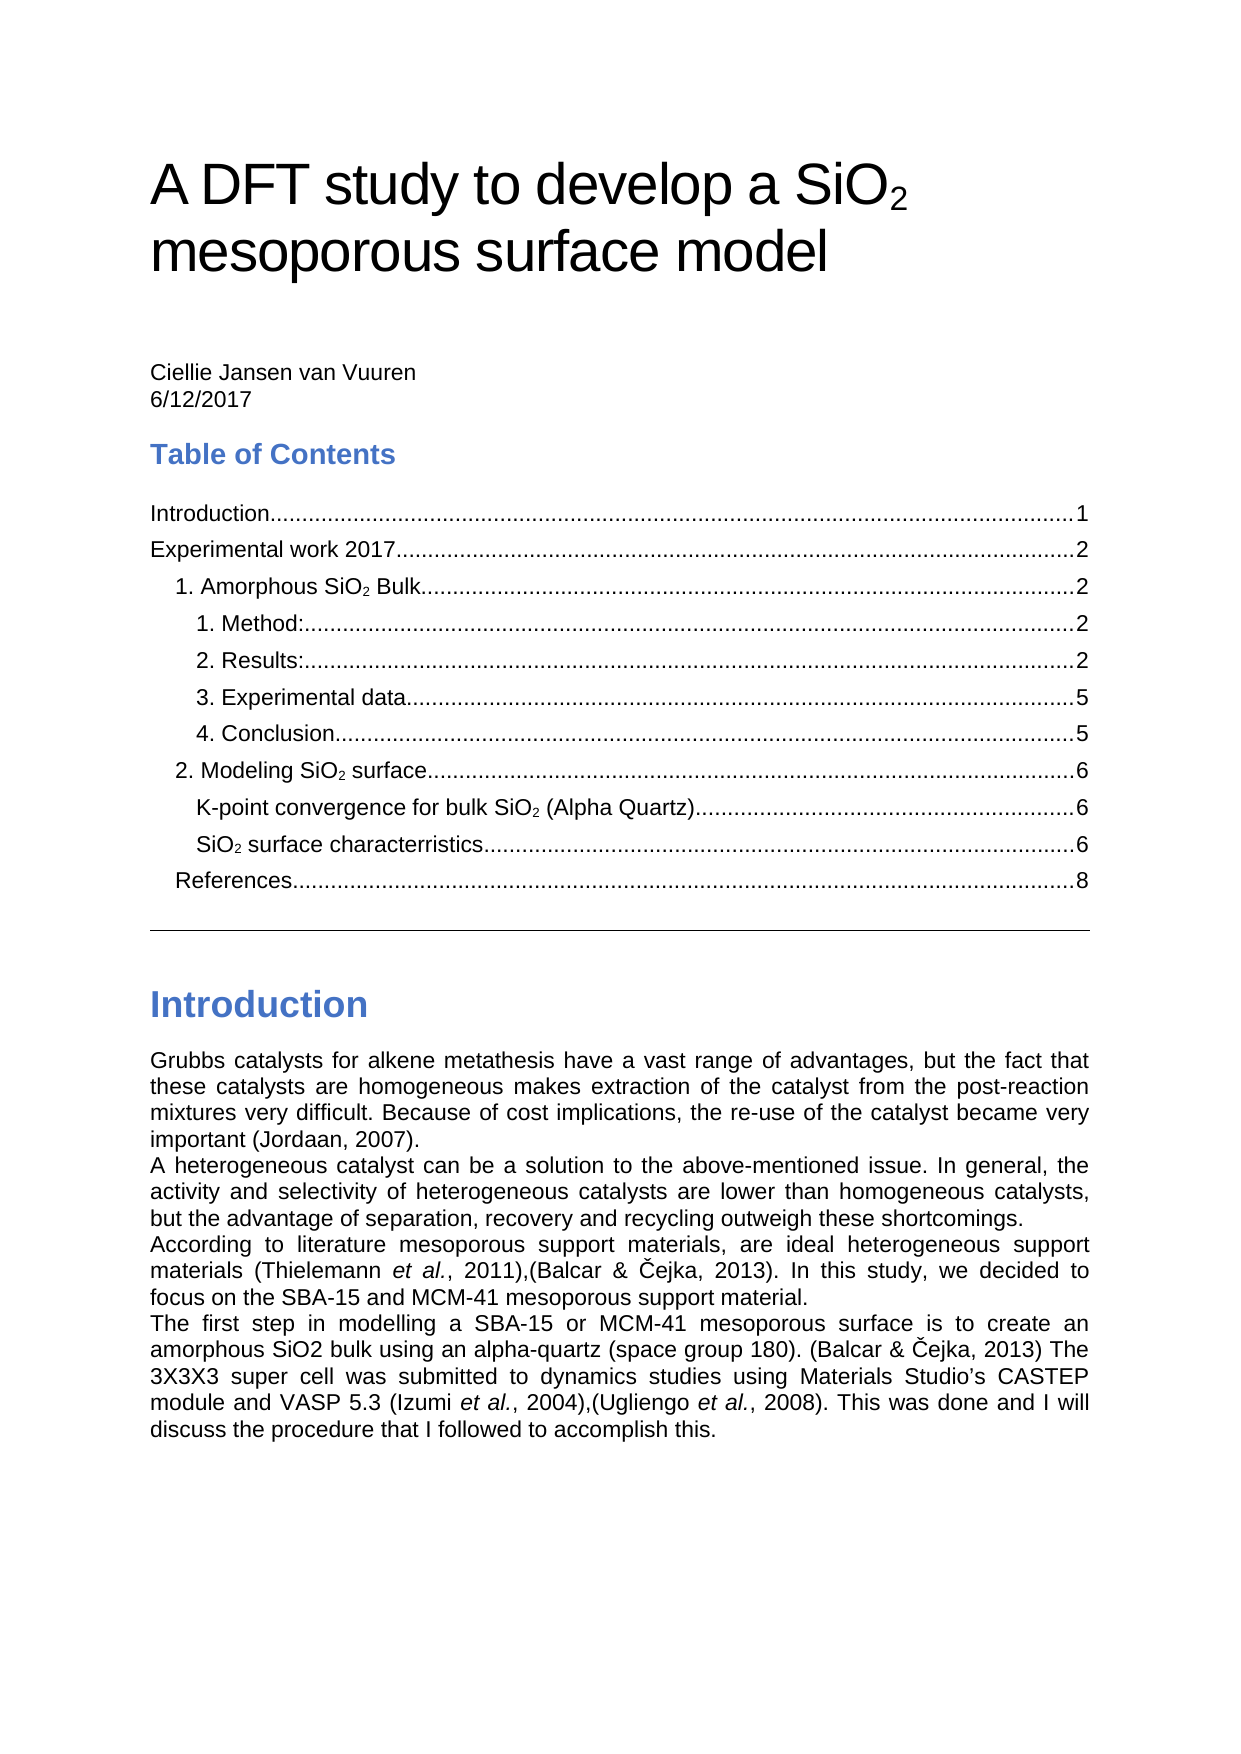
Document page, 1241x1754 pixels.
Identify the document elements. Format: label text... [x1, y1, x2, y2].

subtitle Introduction [150, 982, 1090, 1025]
text A heterogeneous catalyst can be a solution to the above-mentioned issue. In general, the activity and selectivity of heterogeneous catalysts are lower than homogeneous catalysts, but the advantage of separation, recovery and recycling outweigh these shortcomings. [150, 1152, 1090, 1231]
text The first step in modelling a SBA-15 or MCM-41 mesoporous surface is to create an amorphous SiO2 bulk using an alpha-quartz (space group 180). (Balcar & Čejka, 2013) The 3X3X3 super cell was submitted to dynamics studies using Materials Studio’s CASTEP module and VASP 5.3 (Izumi et al., 2004),(Ugliengo et al., 2008). This was done and I will discuss the procedure that I followed to accomplish this. [150, 1310, 1090, 1442]
text According to literature mesoporous support materials, are ideal heterogeneous support materials (Thielemann et al., 2011),(Balcar & Čejka, 2013). In this study, we decided to focus on the SBA-15 and MCM-41 mesoporous support material. [150, 1231, 1090, 1310]
text Ciellie Jansen van Vuuren [150, 359, 1090, 386]
text 6/12/2017 [150, 386, 1090, 412]
text Grubbs catalysts for alkene metathesis have a vast range of advantages, but the fact that these catalysts are homogeneous makes extraction of the catalyst from the post-reaction mixtures very difficult. Because of cost implications, the re-use of the catalyst became very important (Jordaan, 2007). [150, 1047, 1090, 1152]
title A DFT study to develop a SiO2 mesoporous surface model [150, 150, 1090, 284]
